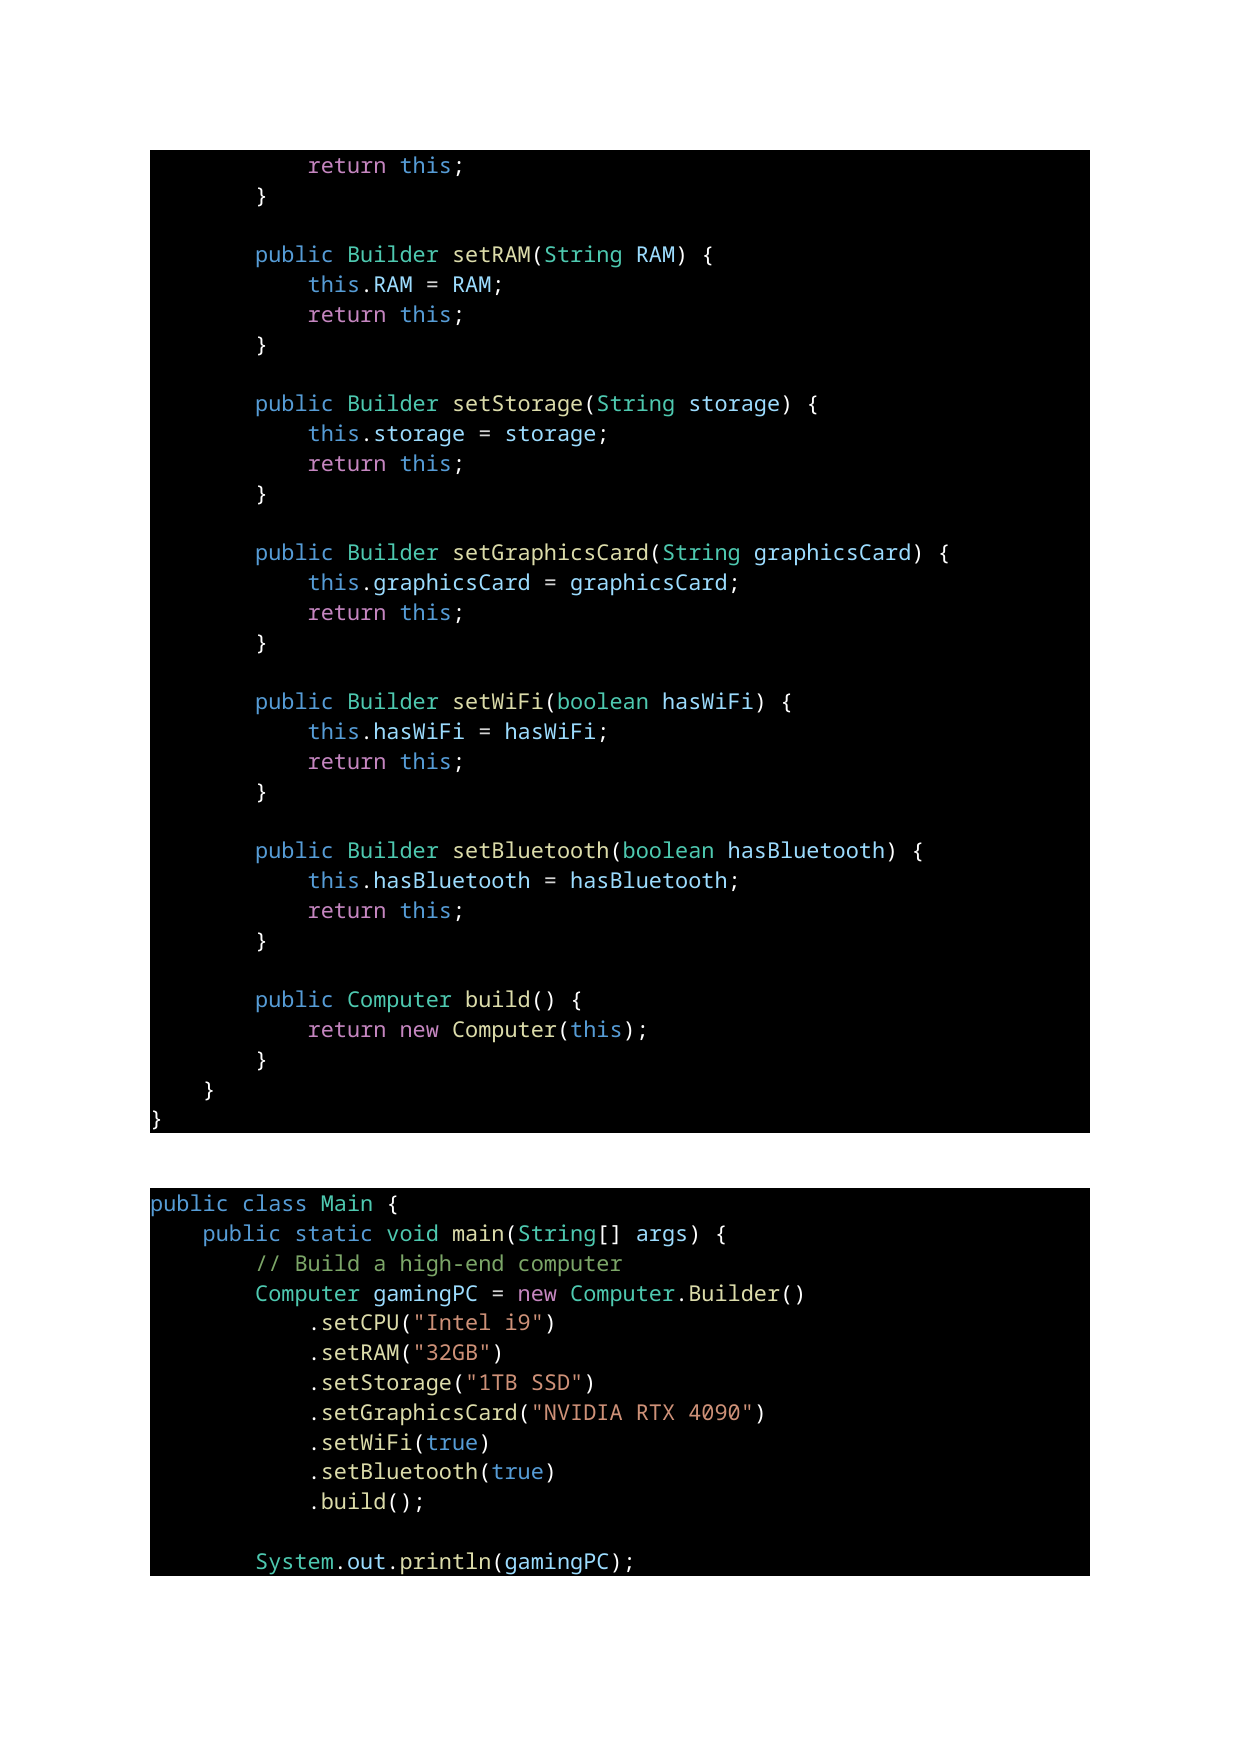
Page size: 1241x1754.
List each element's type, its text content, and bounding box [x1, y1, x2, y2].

text public Builder setGraphicsCard(String graphicsCard) { [150, 537, 1090, 567]
text } [150, 1103, 1090, 1133]
text return new Computer(this); [150, 1014, 1090, 1044]
text public Builder setStorage(String storage) { [150, 388, 1090, 418]
text .setStorage("1TB SSD") [150, 1367, 1090, 1397]
text public Builder setRAM(String RAM) { [150, 239, 1090, 269]
text // Build a high-end computer [150, 1248, 1090, 1278]
text } [150, 776, 1090, 805]
text public class Main { [150, 1188, 1090, 1218]
text } [150, 329, 1090, 358]
text .setRAM("32GB") [150, 1337, 1090, 1367]
text this.hasBluetooth = hasBluetooth; [150, 865, 1090, 895]
text } [150, 627, 1090, 656]
text return this; [150, 895, 1090, 924]
text this.graphicsCard = graphicsCard; [150, 567, 1090, 597]
text } [150, 1073, 1090, 1103]
text public static void main(String[] args) { [150, 1218, 1090, 1248]
text } [150, 478, 1090, 507]
text this.RAM = RAM; [150, 269, 1090, 299]
text .setBluetooth(true) [150, 1456, 1090, 1486]
text this.storage = storage; [150, 418, 1090, 448]
text return this; [150, 448, 1090, 478]
text public Builder setBluetooth(boolean hasBluetooth) { [150, 835, 1090, 865]
text return this; [150, 150, 1090, 180]
text } [150, 924, 1090, 954]
text return this; [150, 746, 1090, 776]
text this.hasWiFi = hasWiFi; [150, 716, 1090, 746]
text .setWiFi(true) [150, 1427, 1090, 1456]
text .build(); [150, 1486, 1090, 1516]
text .setCPU("Intel i9") [150, 1307, 1090, 1337]
text .setGraphicsCard("NVIDIA RTX 4090") [150, 1397, 1090, 1427]
text System.out.println(gamingPC); [150, 1546, 1090, 1576]
text } [150, 1044, 1090, 1073]
text return this; [150, 597, 1090, 627]
text } [150, 180, 1090, 209]
text return this; [150, 299, 1090, 329]
text Computer gamingPC = new Computer.Builder() [150, 1278, 1090, 1307]
text public Computer build() { [150, 984, 1090, 1014]
text public Builder setWiFi(boolean hasWiFi) { [150, 686, 1090, 716]
